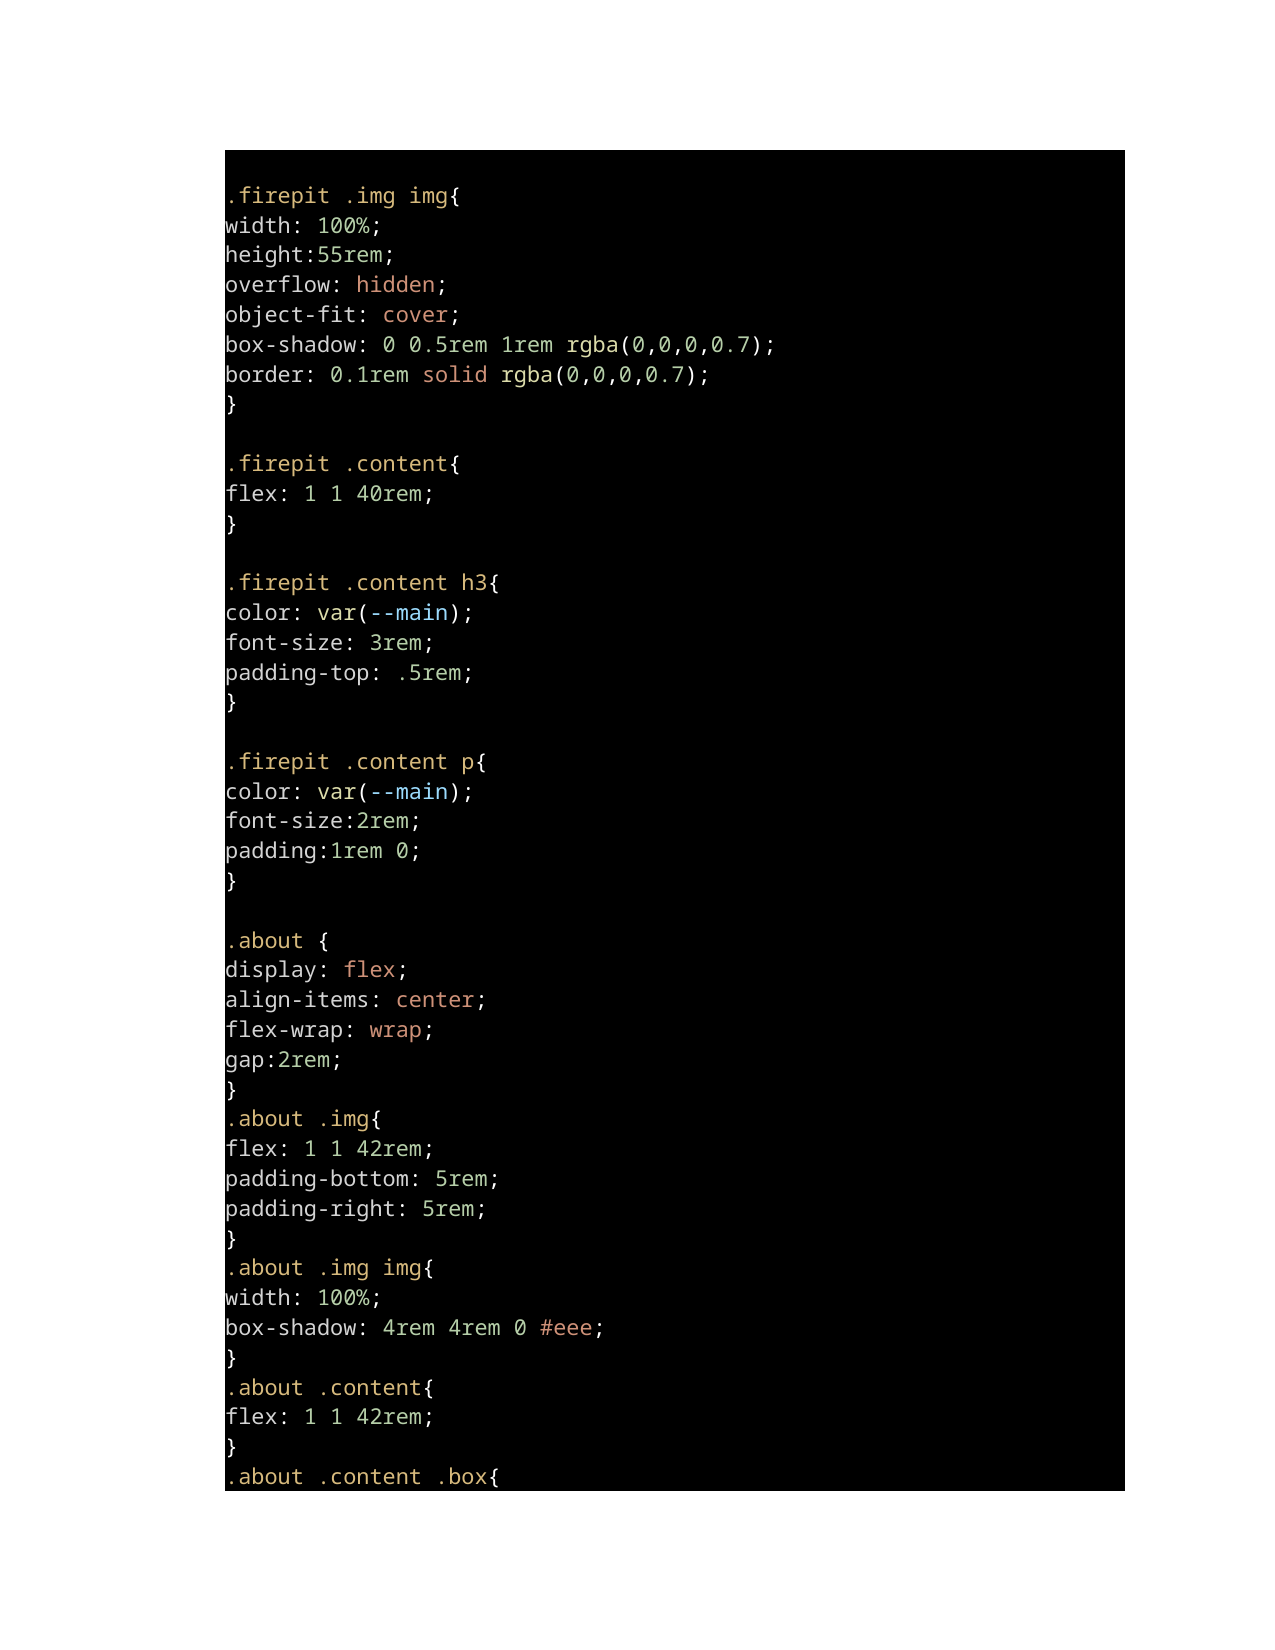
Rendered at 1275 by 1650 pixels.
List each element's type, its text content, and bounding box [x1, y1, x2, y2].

text width: 100%; [225, 1282, 1125, 1312]
text flex: 1 1 42rem; [225, 1133, 1125, 1163]
text flex: 1 1 40rem; [225, 478, 1125, 507]
text } [225, 1222, 1125, 1252]
text color: var(--main); [225, 597, 1125, 627]
text } [225, 686, 1125, 716]
text } [225, 1073, 1125, 1103]
text .firepit .content p{ [225, 746, 1125, 776]
text font-size:2rem; [225, 805, 1125, 835]
text width: 100%; [225, 209, 1125, 239]
text font-size: 3rem; [225, 627, 1125, 656]
text overflow: hidden; [225, 269, 1125, 299]
text .firepit .content h3{ [225, 567, 1125, 597]
text .firepit .content{ [225, 448, 1125, 478]
text align-items: center; [225, 984, 1125, 1014]
text display: flex; [225, 954, 1125, 984]
text box-shadow: 4rem 4rem 0 #eee; [225, 1312, 1125, 1342]
text object-fit: cover; [225, 299, 1125, 329]
text } [225, 507, 1125, 537]
text .firepit .img img{ [225, 180, 1125, 209]
text color: var(--main); [225, 776, 1125, 805]
text border: 0.1rem solid rgba(0,0,0,0.7); [225, 358, 1125, 388]
text .about .content .box{ [225, 1461, 1125, 1491]
text .about .content{ [225, 1371, 1125, 1401]
text height:55rem; [225, 239, 1125, 269]
text padding-right: 5rem; [225, 1193, 1125, 1222]
text gap:2rem; [225, 1044, 1125, 1073]
text } [225, 865, 1125, 895]
text padding-bottom: 5rem; [225, 1163, 1125, 1193]
text } [225, 388, 1125, 418]
text flex-wrap: wrap; [225, 1014, 1125, 1044]
text box-shadow: 0 0.5rem 1rem rgba(0,0,0,0.7); [225, 329, 1125, 358]
text flex: 1 1 42rem; [225, 1401, 1125, 1431]
text padding-top: .5rem; [225, 656, 1125, 686]
text } [225, 1431, 1125, 1461]
text .about .img{ [225, 1103, 1125, 1133]
text } [225, 1342, 1125, 1371]
text padding:1rem 0; [225, 835, 1125, 865]
text .about { [225, 924, 1125, 954]
text .about .img img{ [225, 1252, 1125, 1282]
